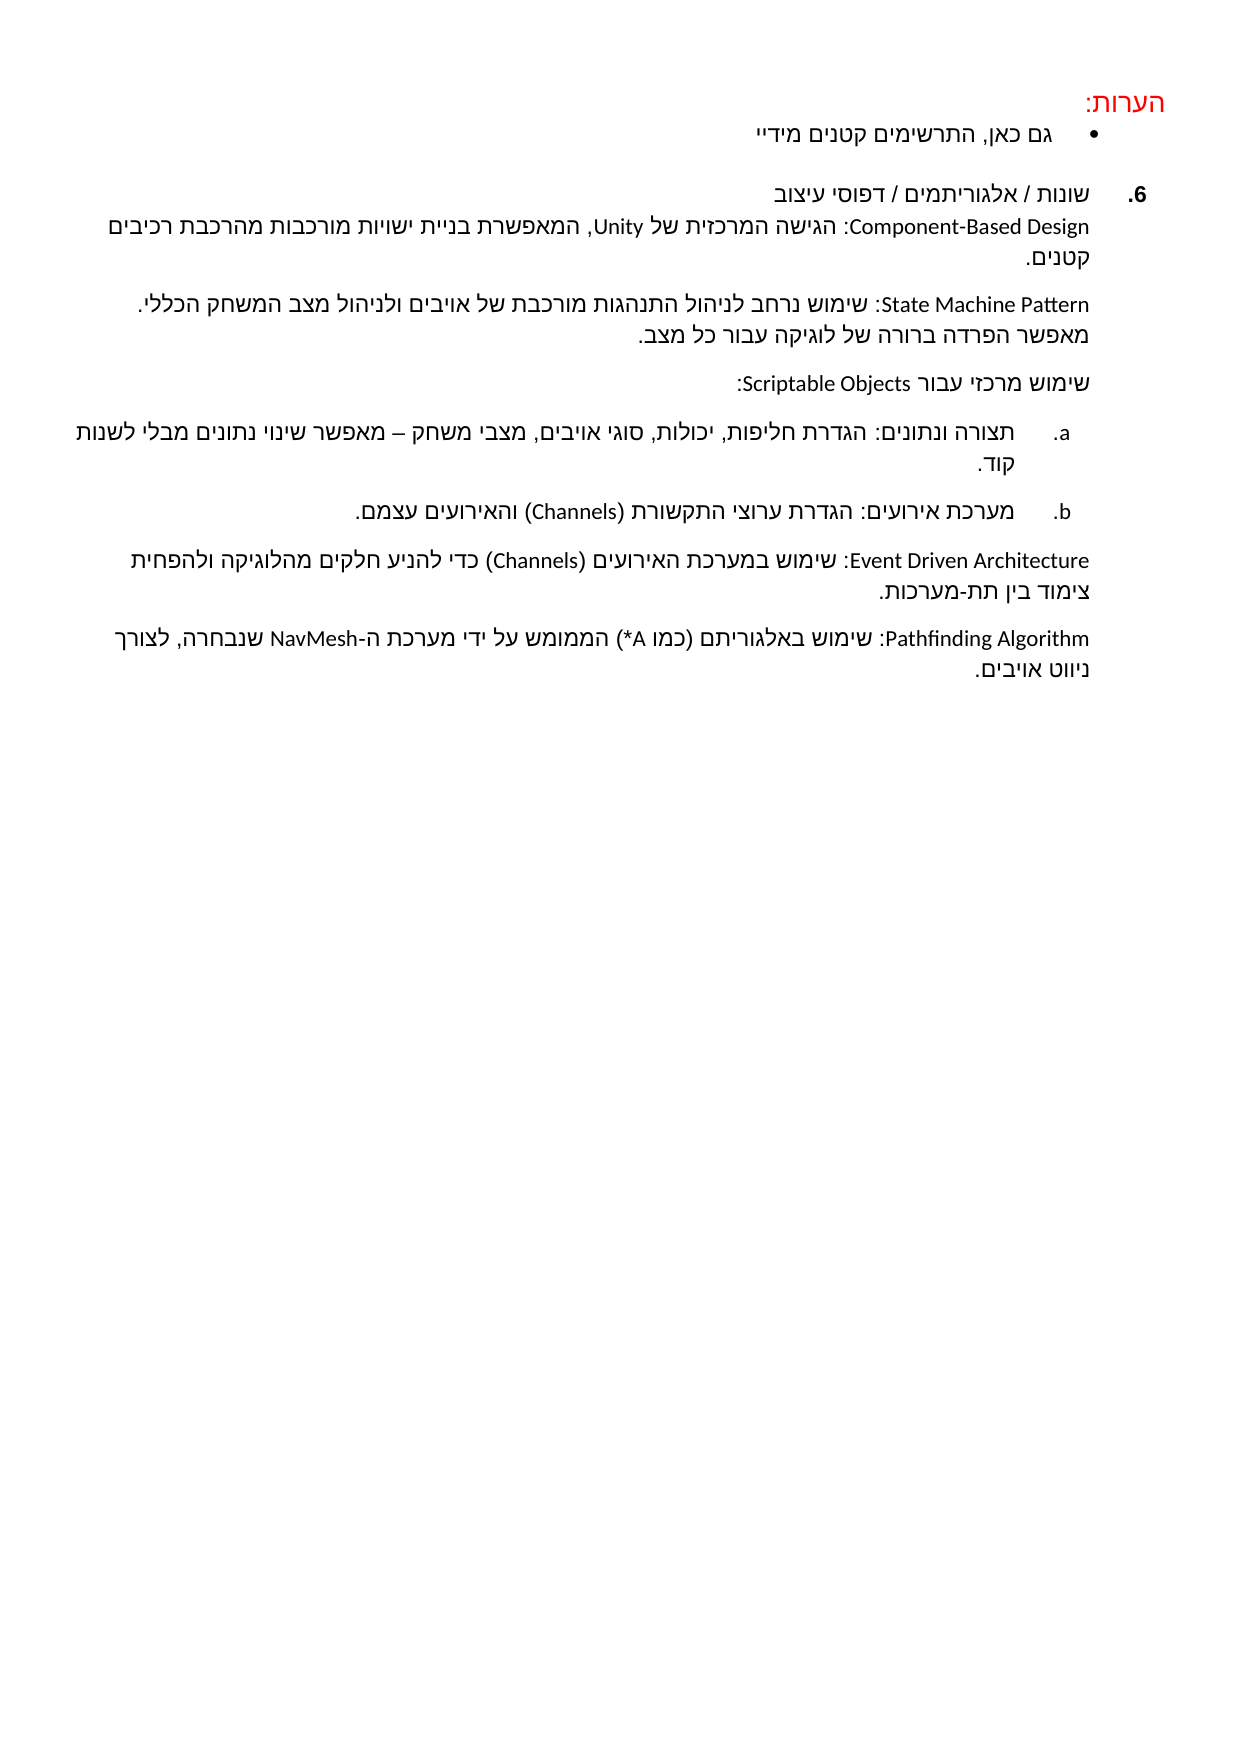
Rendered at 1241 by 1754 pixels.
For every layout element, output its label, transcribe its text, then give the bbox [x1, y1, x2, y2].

list תצורה ונתונים: הגדרת חליפות, יכולות, סוגי אויבים, מצבי משחק – מאפשר שינוי נתונים מבלי לשנות קוד. [75, 418, 1053, 476]
text State Machine Pattern: שימוש נרחב לניהול התנהגות מורכבת של אויבים ולניהול מצב המשחק הכללי. מאפשר הפרדה ברורה של לוגיקה עבור כל מצב. [75, 291, 1090, 349]
text Event Driven Architecture: שימוש במערכת האירועים (Channels) כדי להניע חלקים מהלוגיקה ולהפחית צימוד בין תת-מערכות. [75, 546, 1090, 604]
subtitle הערות: [75, 87, 1165, 118]
list מערכת אירועים: הגדרת ערוצי התקשורת (Channels) והאירועים עצמם. [75, 497, 1053, 525]
list גם כאן, התרשימים קטנים מידיי [75, 121, 1090, 147]
list שונות / אלגוריתמים / דפוסי עיצוב Component-Based Design: הגישה המרכזית של Unity, המאפשרת בניית ישויות מורכבות מהרכבת רכיבים קטנים. [75, 181, 1128, 270]
text Pathfinding Algorithm: שימוש באלגוריתם (כמו A*) הממומש על ידי מערכת ה-NavMesh שנבחרה, לצורך ניווט אויבים. [75, 624, 1090, 683]
text שימוש מרכזי עבור Scriptable Objects: [75, 369, 1090, 397]
